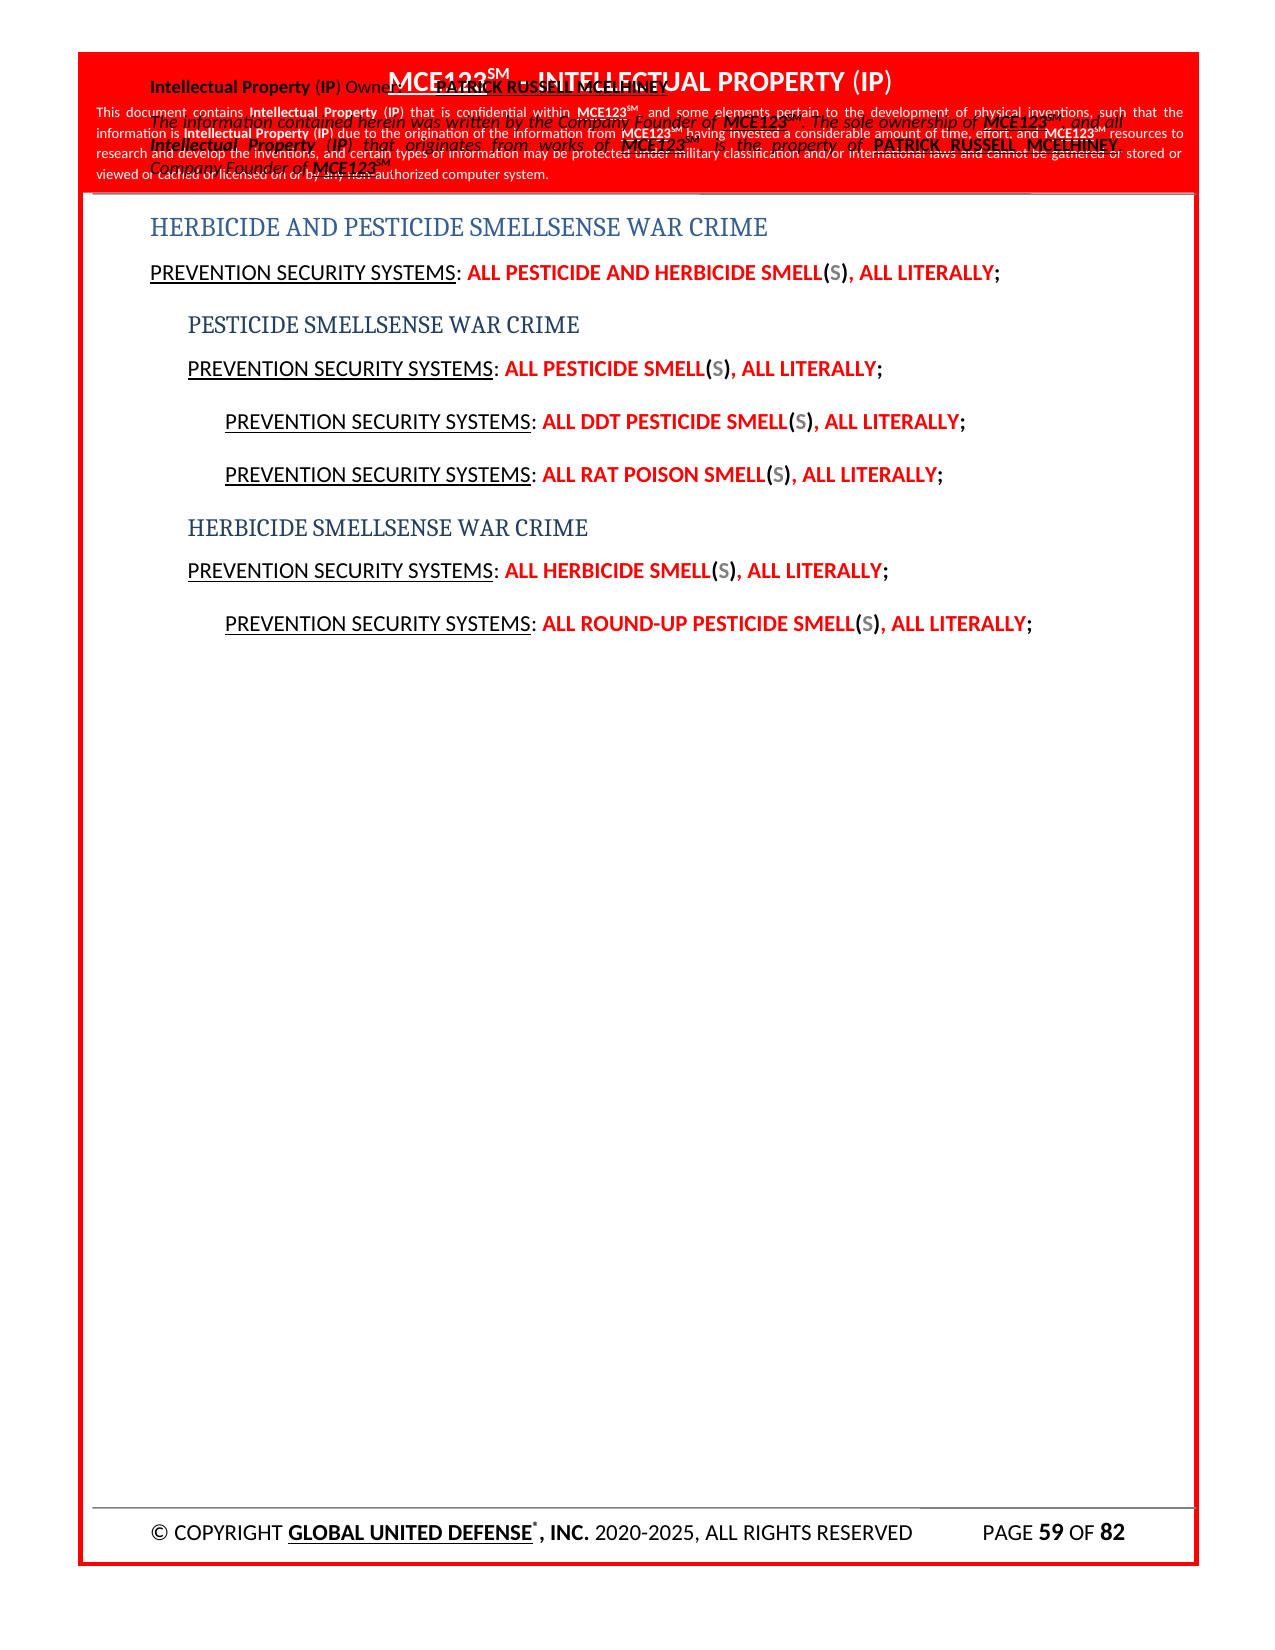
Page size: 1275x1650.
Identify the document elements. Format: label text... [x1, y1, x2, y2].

text PREVENTION SECURITY SYSTEMS: ALL ROUND-UP PESTICIDE SMELL(S), ALL LITERALLY; [225, 609, 1125, 638]
subtitle PESTICIDE SMELLSENSE WAR CRIME [187, 311, 1125, 340]
text PREVENTION SECURITY SYSTEMS: ALL RAT POISON SMELL(S), ALL LITERALLY; [225, 460, 1125, 488]
text PREVENTION SECURITY SYSTEMS: ALL DDT PESTICIDE SMELL(S), ALL LITERALLY; [225, 407, 1125, 435]
subtitle HERBICIDE SMELLSENSE WAR CRIME [187, 513, 1125, 542]
text PREVENTION SECURITY SYSTEMS: ALL PESTICIDE SMELL(S), ALL LITERALLY; [187, 354, 1125, 382]
subtitle HERBICIDE AND PESTICIDE SMELLSENSE WAR CRIME [150, 212, 1125, 243]
text PREVENTION SECURITY SYSTEMS: ALL PESTICIDE AND HERBICIDE SMELL(S), ALL LITERALLY; [150, 258, 1125, 286]
text PREVENTION SECURITY SYSTEMS: ALL HERBICIDE SMELL(S), ALL LITERALLY; [187, 557, 1125, 584]
